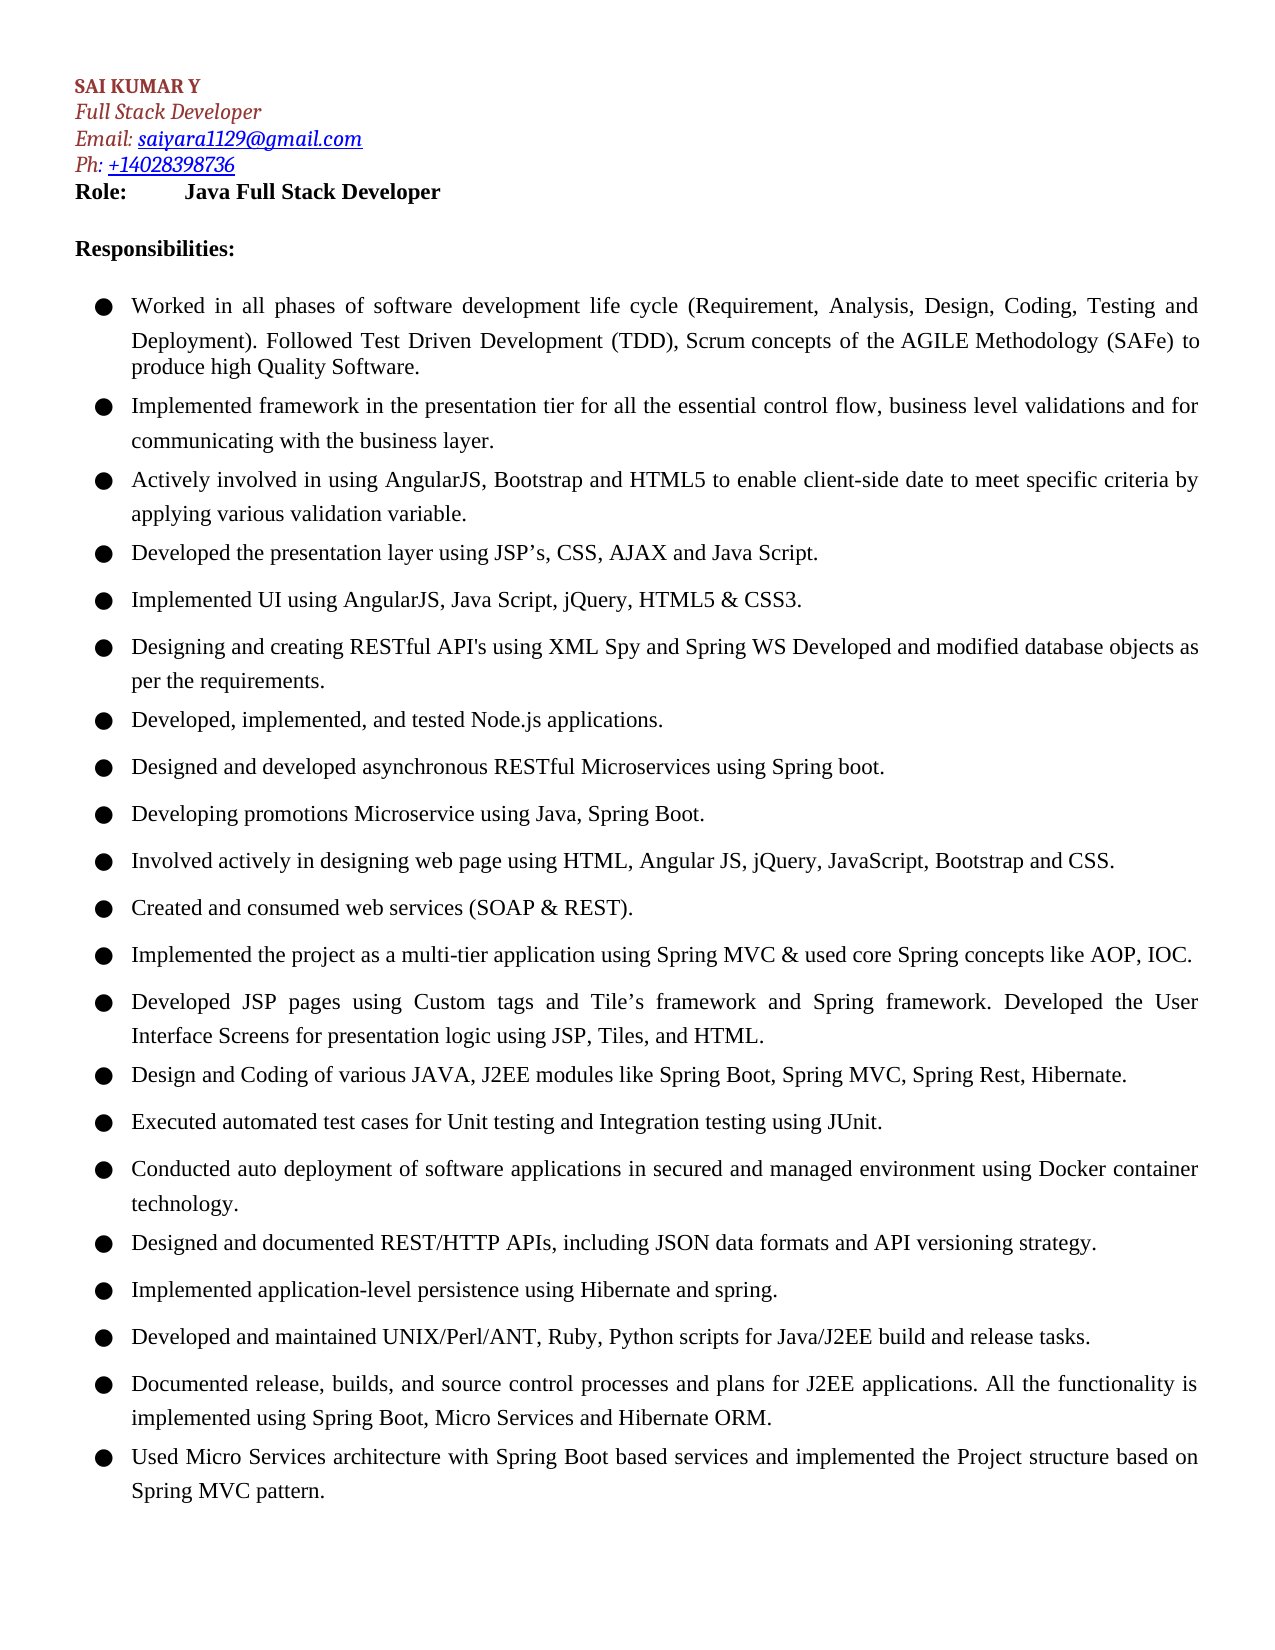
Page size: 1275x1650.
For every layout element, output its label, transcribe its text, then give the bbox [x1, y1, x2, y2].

list Implemented application-level persistence using Hibernate and spring. [94, 1263, 1200, 1310]
list Implemented the project as a multi-tier application using Spring MVC & used core Spring concepts like AOP, IOC. [94, 928, 1200, 976]
list Developed and maintained UNIX/Perl/ANT, Ruby, Python scripts for Java/J2EE build and release tasks. [94, 1310, 1200, 1357]
list Developing promotions Microservice using Java, Spring Boot. [94, 788, 1200, 834]
list Developed JSP pages using Custom tags and Tile’s framework and Spring framework. Developed the User Interface Screens for presentation logic using JSP, Tiles, and HTML. [94, 976, 1200, 1049]
list Designing and creating RESTful API's using XML Spy and Spring WS Developed and modified database objects as per the requirements. [94, 620, 1200, 694]
list Used Micro Services architecture with Spring Boot based services and implemented the Project structure based on Spring MVC pattern. [94, 1430, 1200, 1504]
list Design and Coding of various JAVA, J2EE modules like Spring Boot, Spring MVC, Spring Rest, Hibernate. [94, 1049, 1200, 1096]
list Executed automated test cases for Unit testing and Integration testing using JUnit. [94, 1096, 1200, 1143]
list Conducted auto deployment of software applications in secured and managed environment using Docker container technology. [94, 1143, 1200, 1216]
list Developed, implemented, and tested Node.js applications. [94, 694, 1200, 741]
text Role: Java Full Stack Developer [75, 178, 1200, 204]
list Created and consumed web services (SOAP & REST). [94, 882, 1200, 928]
list Actively involved in using AngularJS, Bootstrap and HTML5 to enable client-side date to meet specific criteria by applying various validation variable. [94, 453, 1200, 526]
list Designed and developed asynchronous RESTful Microservices using Spring boot. [94, 741, 1200, 788]
text Responsibilities: [75, 235, 1200, 261]
list Developed the presentation layer using JSP’s, CSS, AJAX and Java Script. [94, 526, 1200, 573]
list Implemented framework in the presentation tier for all the essential control flow, business level validations and for communicating with the business layer. [94, 380, 1200, 453]
list Worked in all phases of software development life cycle (Requirement, Analysis, Design, Coding, Testing and Deployment). Followed Test Driven Development (TDD), Scrum concepts of the AGILE Methodology (SAFe) to produce high Quality Software. [94, 280, 1200, 380]
list Designed and documented REST/HTTP APIs, including JSON data formats and API versioning strategy. [94, 1216, 1200, 1263]
list Implemented UI using AngularJS, Java Script, jQuery, HTML5 & CSS3. [94, 573, 1200, 620]
list Documented release, builds, and source control processes and plans for J2EE applications. All the functionality is implemented using Spring Boot, Micro Services and Hibernate ORM. [94, 1357, 1200, 1430]
list Involved actively in designing web page using HTML, Angular JS, jQuery, JavaScript, Bootstrap and CSS. [94, 834, 1200, 882]
